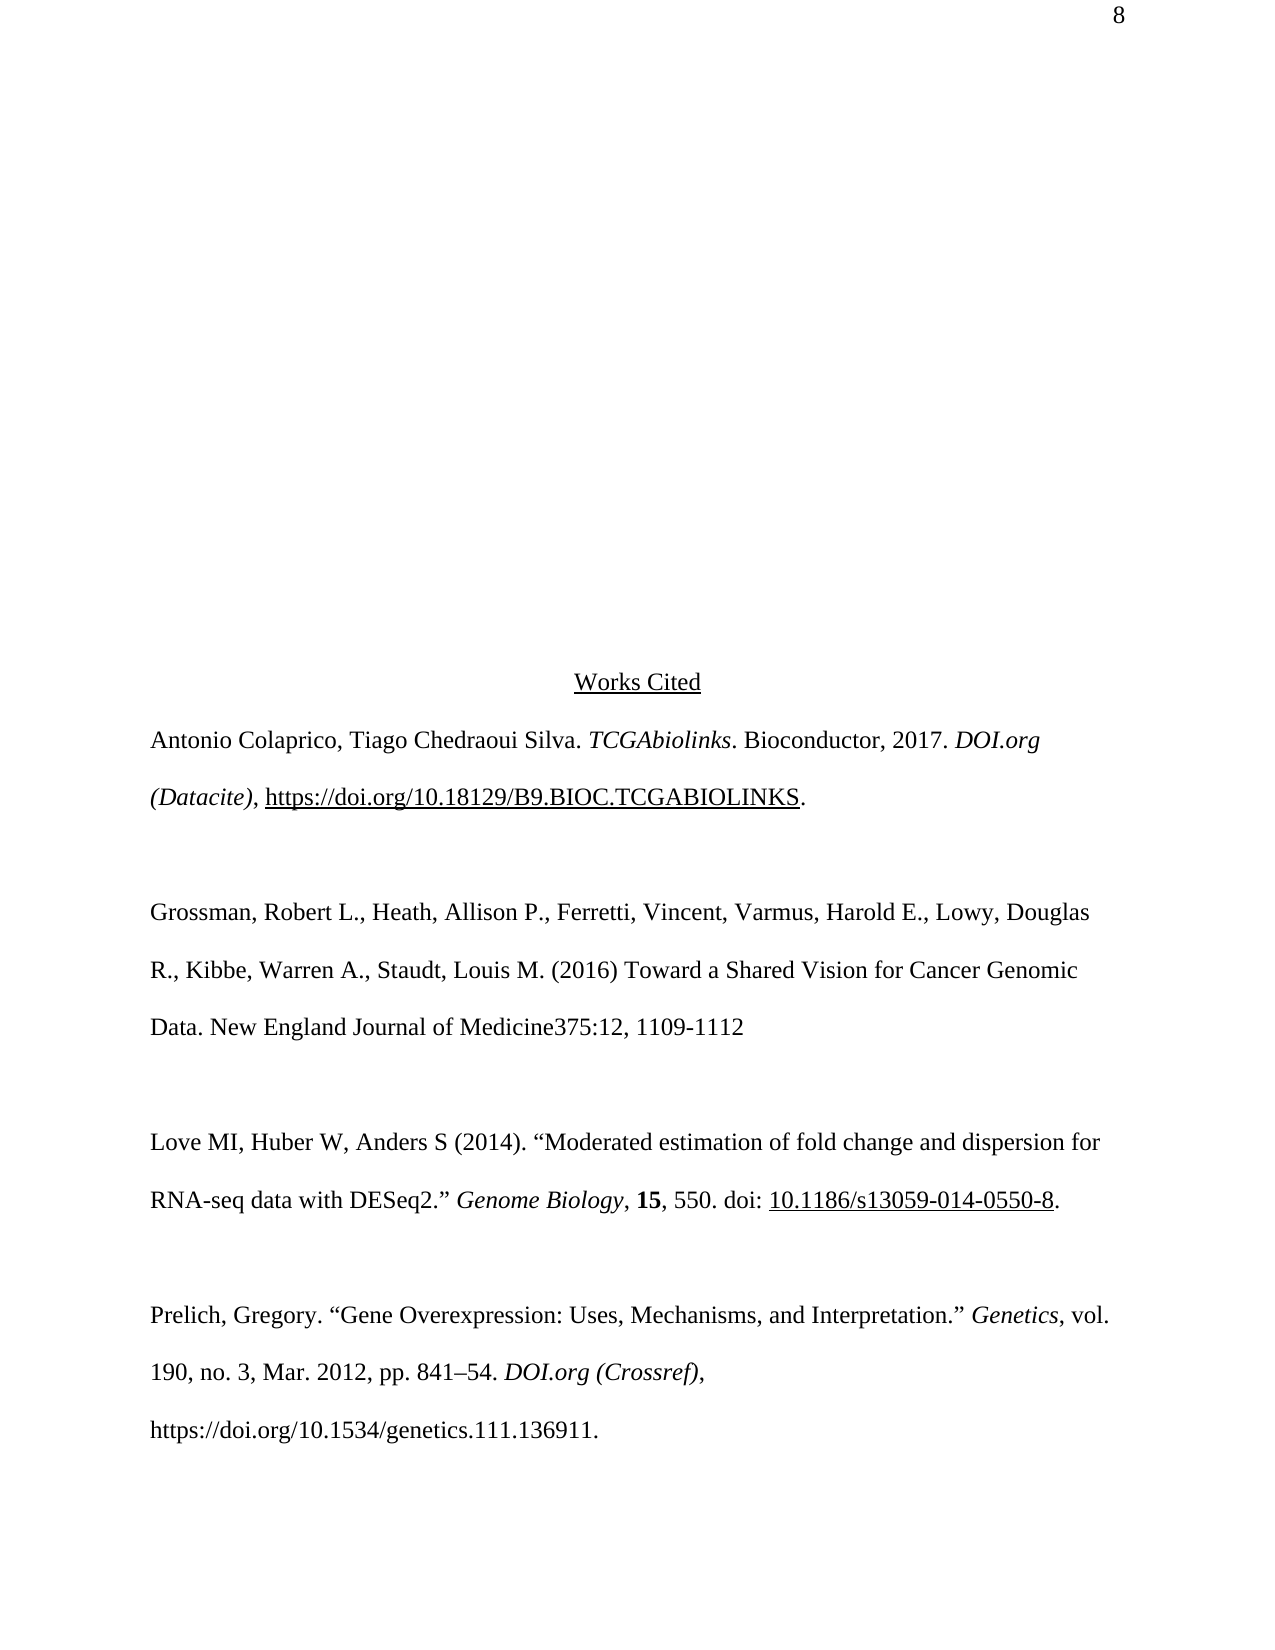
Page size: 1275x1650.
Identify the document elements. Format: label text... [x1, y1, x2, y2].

text Prelich, Gregory. “Gene Overexpression: Uses, Mechanisms, and Interpretation.” Genetics, vol. 190, no. 3, Mar. 2012, pp. 841–54. DOI.org (Crossref), https://doi.org/10.1534/genetics.111.136911. [150, 1300, 1125, 1444]
text Love MI, Huber W, Anders S (2014). “Moderated estimation of fold change and dispersion for RNA-seq data with DESeq2.” Genome Biology, 15, 550. doi: 10.1186/s13059-014-0550-8. [150, 1127, 1125, 1214]
subtitle Works Cited [150, 667, 1125, 696]
text Grossman, Robert L., Heath, Allison P., Ferretti, Vincent, Varmus, Harold E., Lowy, Douglas R., Kibbe, Warren A., Staudt, Louis M. (2016) Toward a Shared Vision for Cancer Genomic Data. New England Journal of Medicine375:12, 1109-1112 [150, 897, 1125, 1041]
text Antonio Colaprico, Tiago Chedraoui Silva. TCGAbiolinks. Bioconductor, 2017. DOI.org (Datacite), https://doi.org/10.18129/B9.BIOC.TCGABIOLINKS. [150, 725, 1125, 811]
